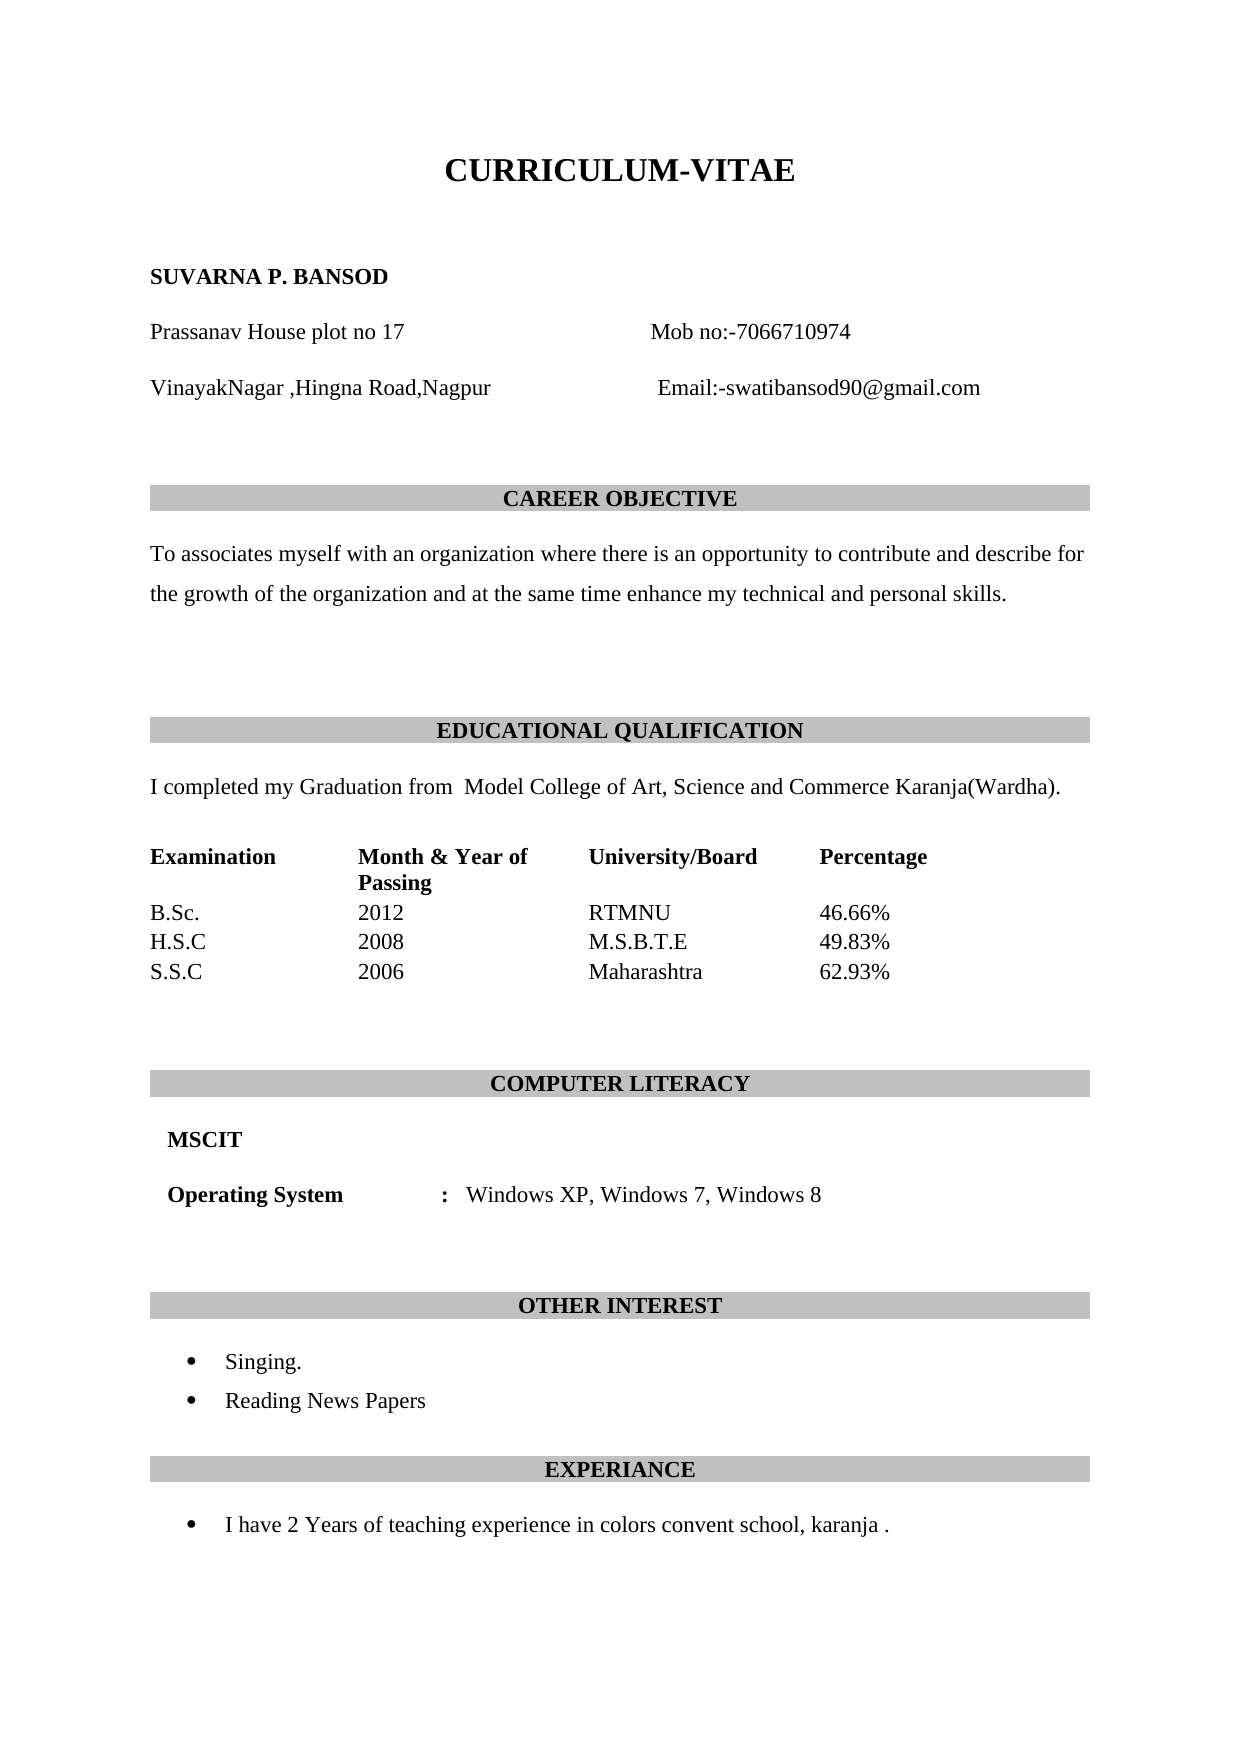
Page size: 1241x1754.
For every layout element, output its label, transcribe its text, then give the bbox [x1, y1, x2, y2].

table_header Percentage [818, 841, 1030, 897]
table_header Month & Year of Passing [356, 841, 587, 897]
text SUVARNA p. bANSOD [150, 263, 1090, 289]
text MSCIT [150, 1126, 1090, 1152]
text COMPUTER LITERACY [150, 1070, 1090, 1097]
table_cell H.S.C [149, 927, 356, 956]
list I have 2 Years of teaching experience in colors convent school, karanja . [187, 1512, 1090, 1538]
table_header Examination [149, 841, 356, 897]
table_cell 2012 [356, 897, 587, 927]
table_cell 49.83% [818, 927, 1030, 956]
table_cell S.S.C [149, 956, 356, 1041]
table_cell 2008 [356, 927, 587, 956]
text VinayakNagar ,Hingna Road,Nagpur Email:-swatibansod90@gmail.com [150, 374, 1090, 400]
text Curriculum-Vitae [150, 150, 1090, 188]
text Operating System : Windows XP, Windows 7, Windows 8 [150, 1181, 1090, 1208]
list Singing. [187, 1348, 1090, 1374]
text EXPERIANCE [150, 1456, 1090, 1482]
list Reading News Papers [187, 1387, 1090, 1414]
table_cell RTMNU [587, 897, 818, 927]
text I completed my Graduation from Model College of Art, Science and Commerce Karanja(Wardha). [150, 773, 1090, 799]
table_cell Maharashtra [587, 956, 818, 1041]
text EDUCATIONAL QUALIFICATION [150, 717, 1090, 743]
text CAREER OBJECTIVE [150, 485, 1090, 511]
table_cell 46.66% [818, 897, 1030, 927]
table_cell 2006 [356, 956, 587, 1041]
text Prassanav House plot no 17 Mob no:-7066710974 [150, 318, 1090, 345]
text To associates myself with an organization where there is an opportunity to contribute and describe for the growth of the organization and at the same time enhance my technical and personal skills. [150, 540, 1090, 606]
table_header University/Board [587, 841, 818, 897]
table_cell B.Sc. [149, 897, 356, 927]
table_cell 62.93% [818, 956, 1030, 1041]
text OTHER INTEREST [150, 1292, 1090, 1319]
table_cell M.S.B.T.E [587, 927, 818, 956]
